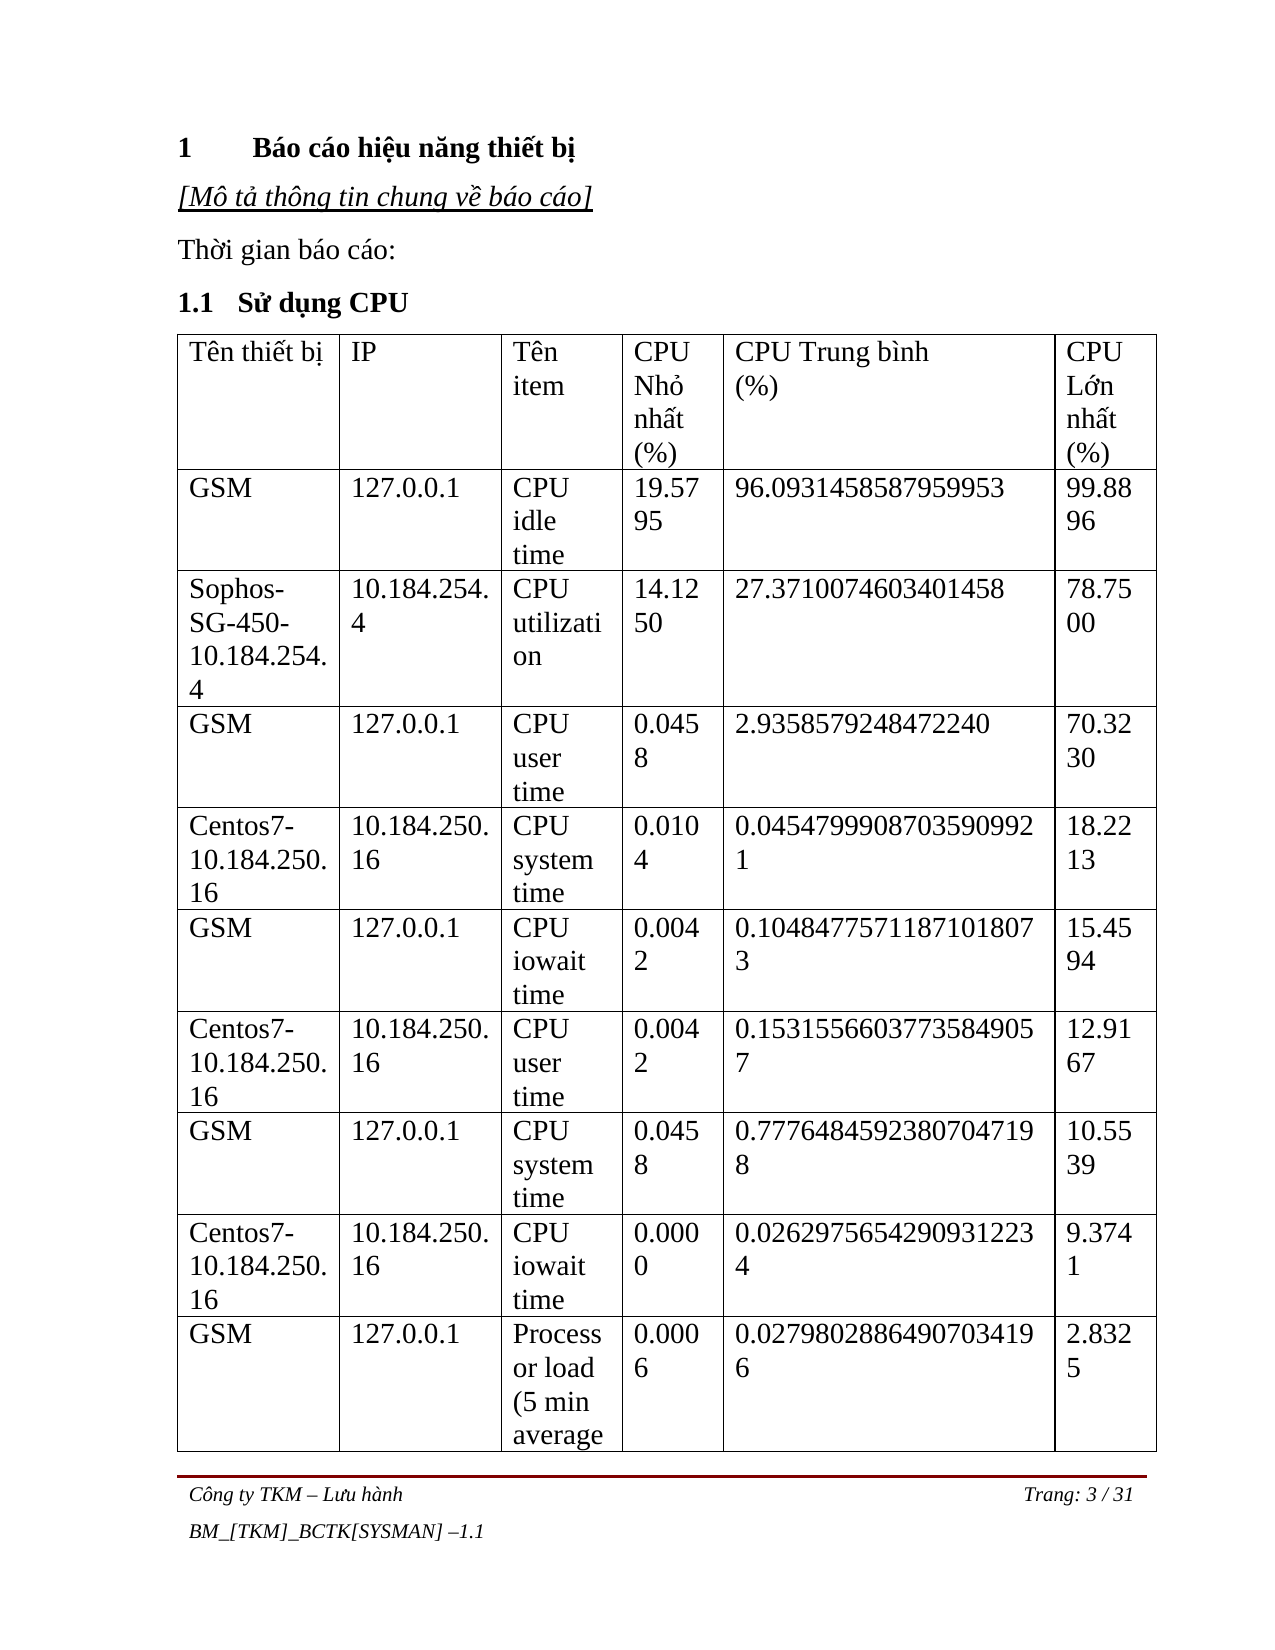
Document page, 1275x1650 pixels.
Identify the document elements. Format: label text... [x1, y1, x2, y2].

table_cell 78.7500 [1056, 571, 1156, 706]
table_cell 27.3710074603401458 [724, 571, 1054, 706]
table_cell 19.5795 [623, 470, 723, 570]
table_cell CPU user time [502, 1012, 622, 1112]
table_cell GSM [178, 1317, 339, 1451]
subtitle Sử dụng CPU [177, 285, 1157, 318]
table_header Tên thiết bị [178, 335, 339, 469]
table_cell 0.0006 [623, 1317, 723, 1451]
table_cell 10.184.250.16 [340, 1012, 501, 1112]
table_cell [724, 1317, 1054, 1451]
table_cell CPU utilization [502, 571, 622, 706]
table_header IP [340, 335, 501, 469]
table_header CPU Nhỏ nhất (%) [623, 335, 723, 469]
table_cell GSM [178, 707, 339, 807]
table_cell 18.2213 [1056, 808, 1156, 909]
table_cell Sophos-SG-450-10.184.254.4 [178, 571, 339, 706]
table_cell 127.0.0.1 [340, 1317, 501, 1451]
table_cell GSM [178, 470, 339, 570]
table_cell 99.8896 [1056, 470, 1156, 570]
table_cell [502, 1317, 622, 1451]
table_cell 10.5539 [1056, 1113, 1156, 1214]
table_cell 12.9167 [1056, 1012, 1156, 1112]
table_cell 96.0931458587959953 [724, 470, 1054, 570]
text [Mô tả thông tin chung về báo cáo] [177, 179, 1157, 213]
table_cell 10.184.254.4 [340, 571, 501, 706]
table_cell 0.0104 [623, 808, 723, 909]
table_cell 9.3741 [1056, 1215, 1156, 1316]
table_cell 2.9358579248472240 [724, 707, 1054, 807]
table_cell Centos7-10.184.250.16 [178, 808, 339, 909]
table_cell 0.0458 [623, 707, 723, 807]
table_cell 0.02629756542909312234 [724, 1215, 1054, 1316]
subtitle Báo cáo hiệu năng thiết bị [177, 131, 1157, 164]
table_cell CPU system time [502, 808, 622, 909]
table_cell 0.0042 [623, 910, 723, 1011]
table_cell 0.0000 [623, 1215, 723, 1316]
table_cell 14.1250 [623, 571, 723, 706]
table_cell GSM [178, 910, 339, 1011]
table_cell CPU iowait time [502, 910, 622, 1011]
table_cell 10.184.250.16 [340, 1215, 501, 1316]
table_cell CPU system time [502, 1113, 622, 1214]
table_cell 0.77764845923807047198 [724, 1113, 1054, 1214]
table_cell 0.0042 [623, 1012, 723, 1112]
table_cell 127.0.0.1 [340, 707, 501, 807]
text Thời gian báo cáo: [177, 232, 1157, 266]
table_cell 70.3230 [1056, 707, 1156, 807]
table_header CPU Lớn nhất (%) [1056, 335, 1156, 469]
table_cell 10.184.250.16 [340, 808, 501, 909]
table_cell GSM [178, 1113, 339, 1214]
table_cell 127.0.0.1 [340, 910, 501, 1011]
table_cell CPU iowait time [502, 1215, 622, 1316]
table_cell 0.15315566037735849057 [724, 1012, 1054, 1112]
table_header Tên item [502, 335, 622, 469]
table_cell 15.4594 [1056, 910, 1156, 1011]
table_cell Centos7-10.184.250.16 [178, 1215, 339, 1316]
table_cell 0.0458 [623, 1113, 723, 1214]
table_cell 0.10484775711871018073 [724, 910, 1054, 1011]
table_cell 127.0.0.1 [340, 1113, 501, 1214]
table_cell Centos7-10.184.250.16 [178, 1012, 339, 1112]
table_cell CPU user time [502, 707, 622, 807]
table_cell 0.04547999087035909921 [724, 808, 1054, 909]
table_cell CPU idle time [502, 470, 622, 570]
table_cell 2.8325 [1056, 1317, 1156, 1451]
table_cell 127.0.0.1 [340, 470, 501, 570]
table_header CPU Trung bình (%) [724, 335, 1054, 469]
